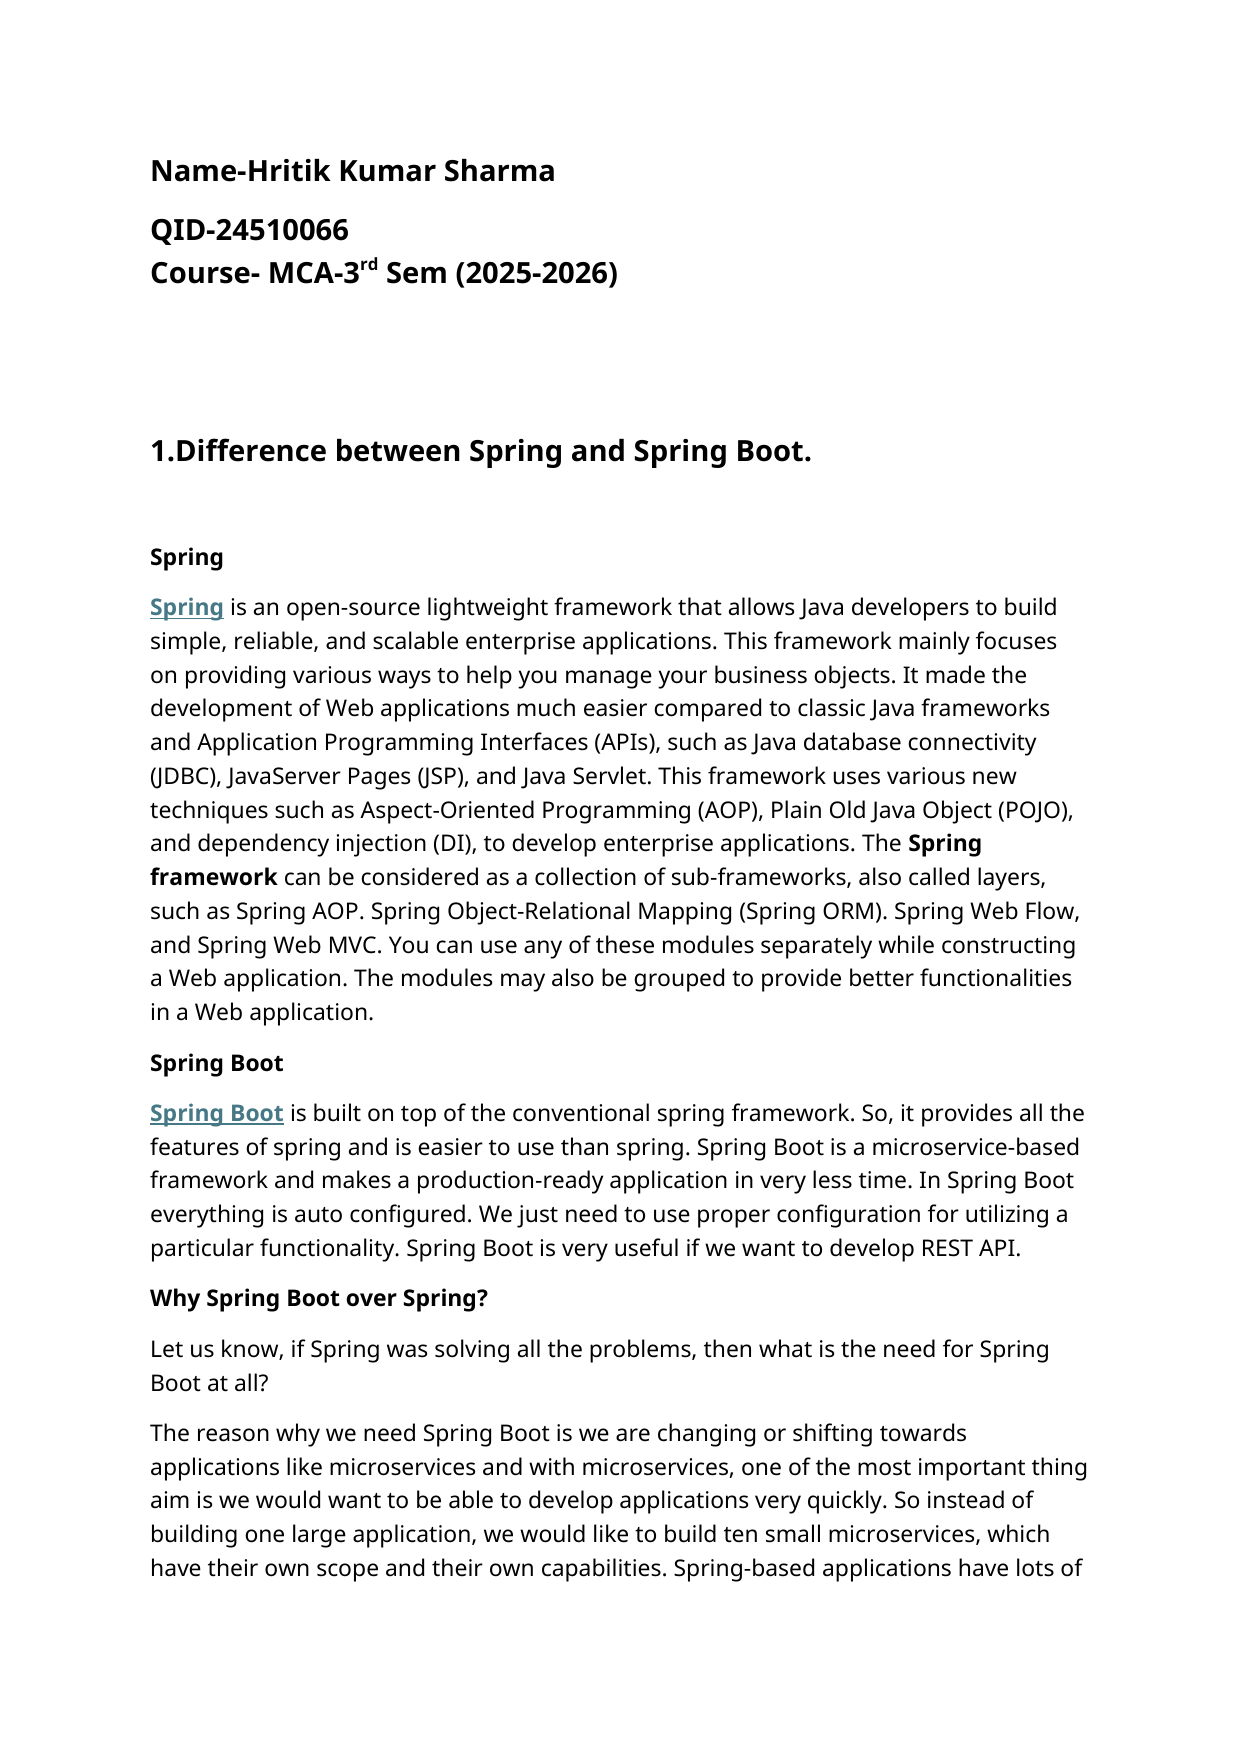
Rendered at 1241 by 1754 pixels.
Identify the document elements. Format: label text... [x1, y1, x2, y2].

text Spring [150, 541, 1090, 572]
text 1.Difference between Spring and Spring Boot. [150, 431, 1090, 470]
text Name-Hritik Kumar Sharma [150, 150, 1090, 190]
text Let us know, if Spring was solving all the problems, then what is the need for Spring Boot at all? [150, 1333, 1090, 1398]
text Spring is an open-source lightweight framework that allows Java developers to build simple, reliable, and scalable enterprise applications. This framework mainly focuses on providing various ways to help you manage your business objects. It made the development of Web applications much easier compared to classic Java frameworks and Application Programming Interfaces (APIs), such as Java database connectivity (JDBC), JavaServer Pages (JSP), and Java Servlet. This framework uses various new techniques such as Aspect-Oriented Programming (AOP), Plain Old Java Object (POJO), and dependency injection (DI), to develop enterprise applications. The Spring framework can be considered as a collection of sub-frameworks, also called layers, such as Spring AOP. Spring Object-Relational Mapping (Spring ORM). Spring Web Flow, and Spring Web MVC. You can use any of these modules separately while constructing a Web application. The modules may also be grouped to provide better functionalities in a Web application. [150, 591, 1090, 1027]
text Spring Boot [150, 1046, 1090, 1078]
text Spring Boot is built on top of the conventional spring framework. So, it provides all the features of spring and is easier to use than spring. Spring Boot is a microservice-based framework and makes a production-ready application in very less time. In Spring Boot everything is auto configured. We just need to use proper configuration for utilizing a particular functionality. Spring Boot is very useful if we want to develop REST API. [150, 1097, 1090, 1263]
text QID-24510066 Course- MCA-3rd Sem (2025-2026) [150, 209, 1090, 292]
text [150, 1417, 1090, 1583]
text Why Spring Boot over Spring? [150, 1282, 1090, 1313]
